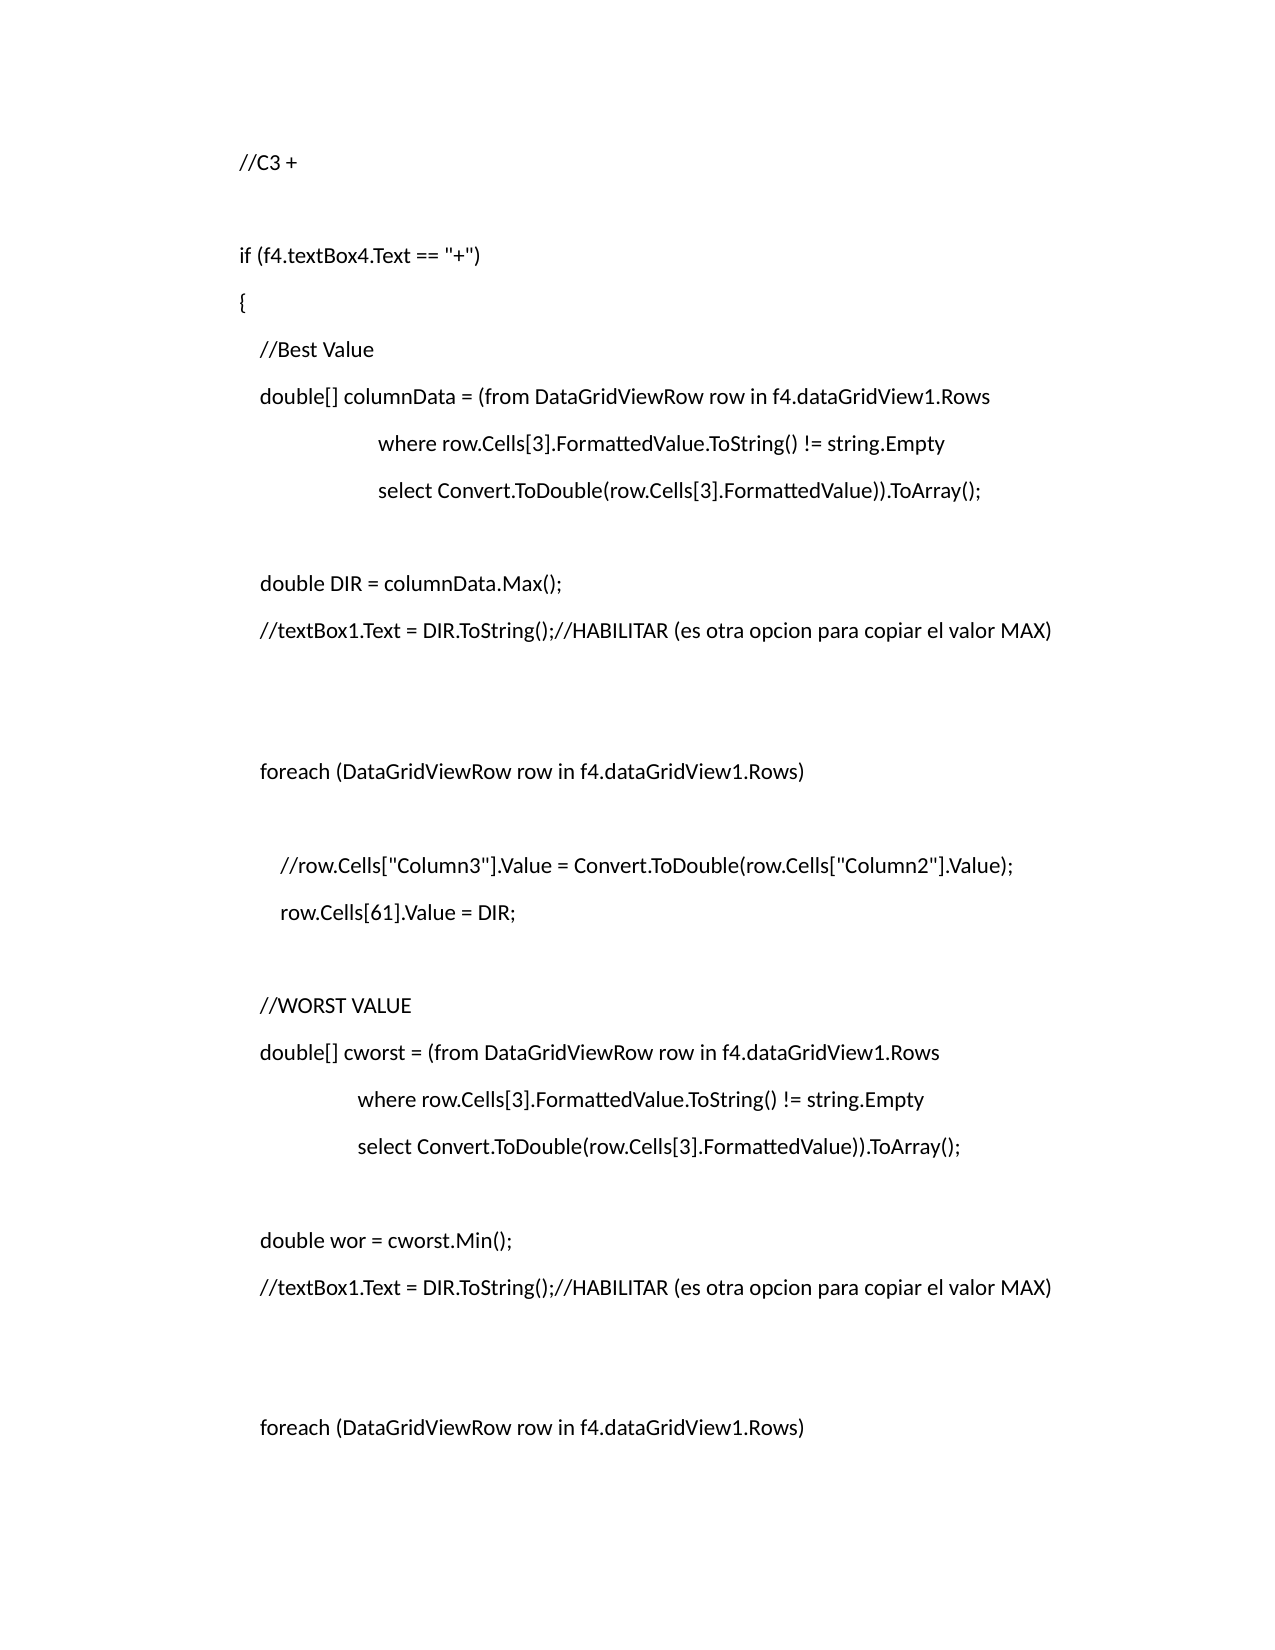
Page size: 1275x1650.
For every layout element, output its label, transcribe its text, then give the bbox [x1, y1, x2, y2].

text //WORST VALUE [177, 991, 1098, 1019]
text double[] cworst = (from DataGridViewRow row in f4.dataGridView1.Rows [177, 1038, 1098, 1066]
text double[] columnData = (from DataGridViewRow row in f4.dataGridView1.Rows [177, 382, 1098, 410]
text { [177, 288, 1098, 316]
text if (f4.textBox4.Text == "+") [177, 241, 1098, 269]
text where row.Cells[3].FormattedValue.ToString() != string.Empty [177, 1085, 1098, 1113]
text select Convert.ToDouble(row.Cells[3].FormattedValue)).ToArray(); [177, 476, 1098, 504]
text where row.Cells[3].FormattedValue.ToString() != string.Empty [177, 429, 1098, 457]
text row.Cells[61].Value = DIR; [177, 898, 1098, 926]
text double wor = cworst.Min(); [177, 1226, 1098, 1254]
text double DIR = columnData.Max(); [177, 569, 1098, 597]
text //textBox1.Text = DIR.ToString();//HABILITAR (es otra opcion para copiar el valor MAX) [177, 616, 1098, 644]
text select Convert.ToDouble(row.Cells[3].FormattedValue)).ToArray(); [177, 1132, 1098, 1160]
text //textBox1.Text = DIR.ToString();//HABILITAR (es otra opcion para copiar el valor MAX) [177, 1273, 1098, 1301]
text //row.Cells["Column3"].Value = Convert.ToDouble(row.Cells["Column2"].Value); [177, 851, 1098, 879]
text //C3 + [177, 148, 1098, 176]
text foreach (DataGridViewRow row in f4.dataGridView1.Rows) [177, 757, 1098, 785]
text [177, 1413, 1098, 1441]
text //Best Value [177, 335, 1098, 363]
